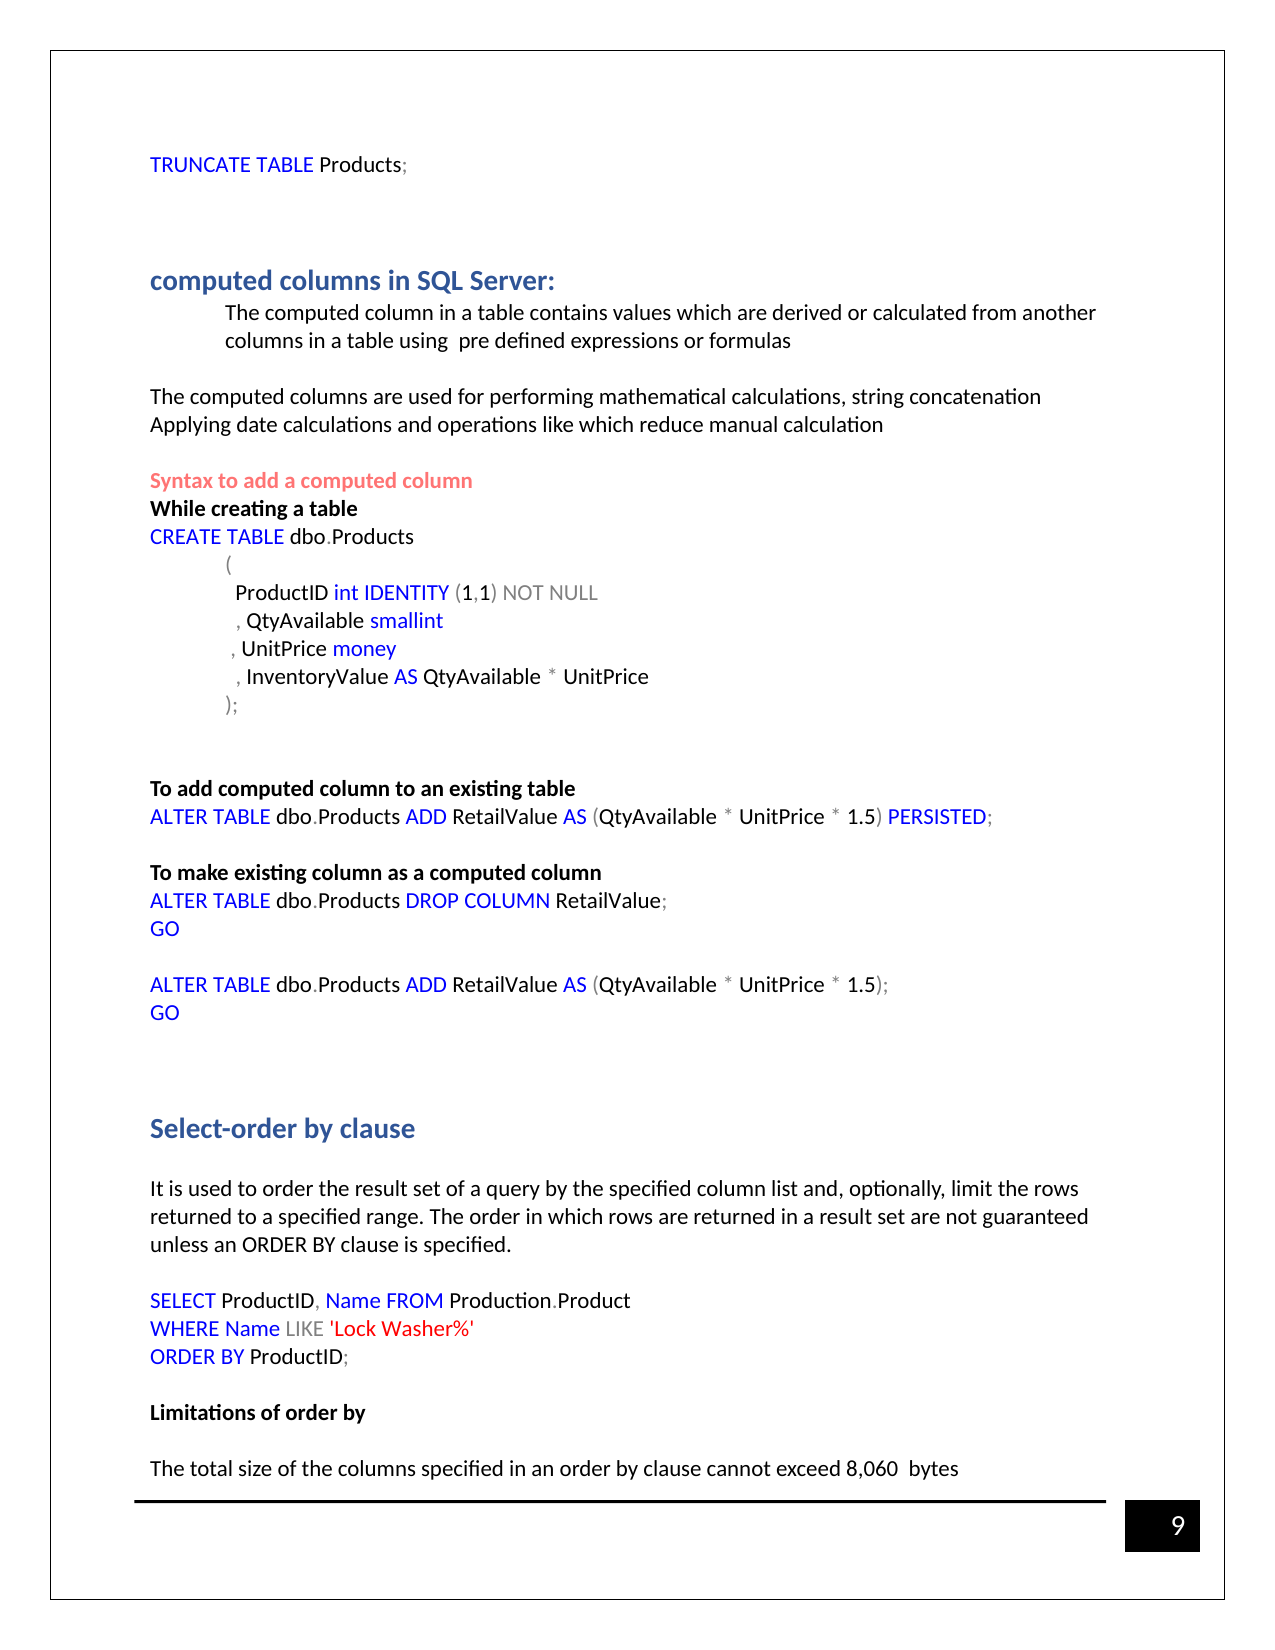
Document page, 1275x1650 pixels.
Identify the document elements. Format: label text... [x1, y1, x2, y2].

text CREATE TABLE dbo.Products [150, 522, 1125, 550]
text ALTER TABLE dbo.Products ADD RetailValue AS (QtyAvailable * UnitPrice * 1.5) PERSISTED; [150, 802, 1125, 830]
text ); [150, 690, 1125, 718]
text To make existing column as a computed column [150, 858, 1125, 886]
text GO [150, 914, 1125, 942]
text Select-order by clause [150, 1110, 1125, 1146]
text To add computed column to an existing table [150, 774, 1125, 802]
text Limitations of order by [150, 1398, 1125, 1426]
text Syntax to add a computed column [150, 466, 1125, 494]
text ( [150, 550, 1125, 578]
text ALTER TABLE dbo.Products ADD RetailValue AS (QtyAvailable * UnitPrice * 1.5); [150, 970, 1125, 998]
text While creating a table [150, 494, 1125, 522]
text SELECT ProductID, Name FROM Production.Product [150, 1286, 1125, 1314]
text TRUNCATE TABLE Products; [150, 150, 1125, 178]
text ProductID int IDENTITY (1,1) NOT NULL [150, 578, 1125, 606]
text ALTER TABLE dbo.Products DROP COLUMN RetailValue; [150, 886, 1125, 914]
text , UnitPrice money [150, 634, 1125, 662]
text GO [150, 998, 1125, 1026]
text ORDER BY ProductID; [150, 1342, 1125, 1370]
text Applying date calculations and operations like which reduce manual calculation [150, 410, 1125, 438]
text WHERE Name LIKE 'Lock Washer%' [150, 1314, 1125, 1342]
text It is used to order the result set of a query by the specified column list and, optionally, limit the rows returned to a specified range. The order in which rows are returned in a result set are not guaranteed unless an ORDER BY clause is specified. [150, 1174, 1125, 1258]
text The total size of the columns specified in an order by clause cannot exceed 8,060 bytes [150, 1454, 1125, 1482]
text The computed columns are used for performing mathematical calculations, string concatenation [150, 382, 1125, 410]
text , QtyAvailable smallint [150, 606, 1125, 634]
text The computed column in a table contains values which are derived or calculated from another columns in a table using pre defined expressions or formulas [225, 298, 1125, 354]
text , InventoryValue AS QtyAvailable * UnitPrice [150, 662, 1125, 690]
text computed columns in SQL Server: [150, 262, 1125, 298]
